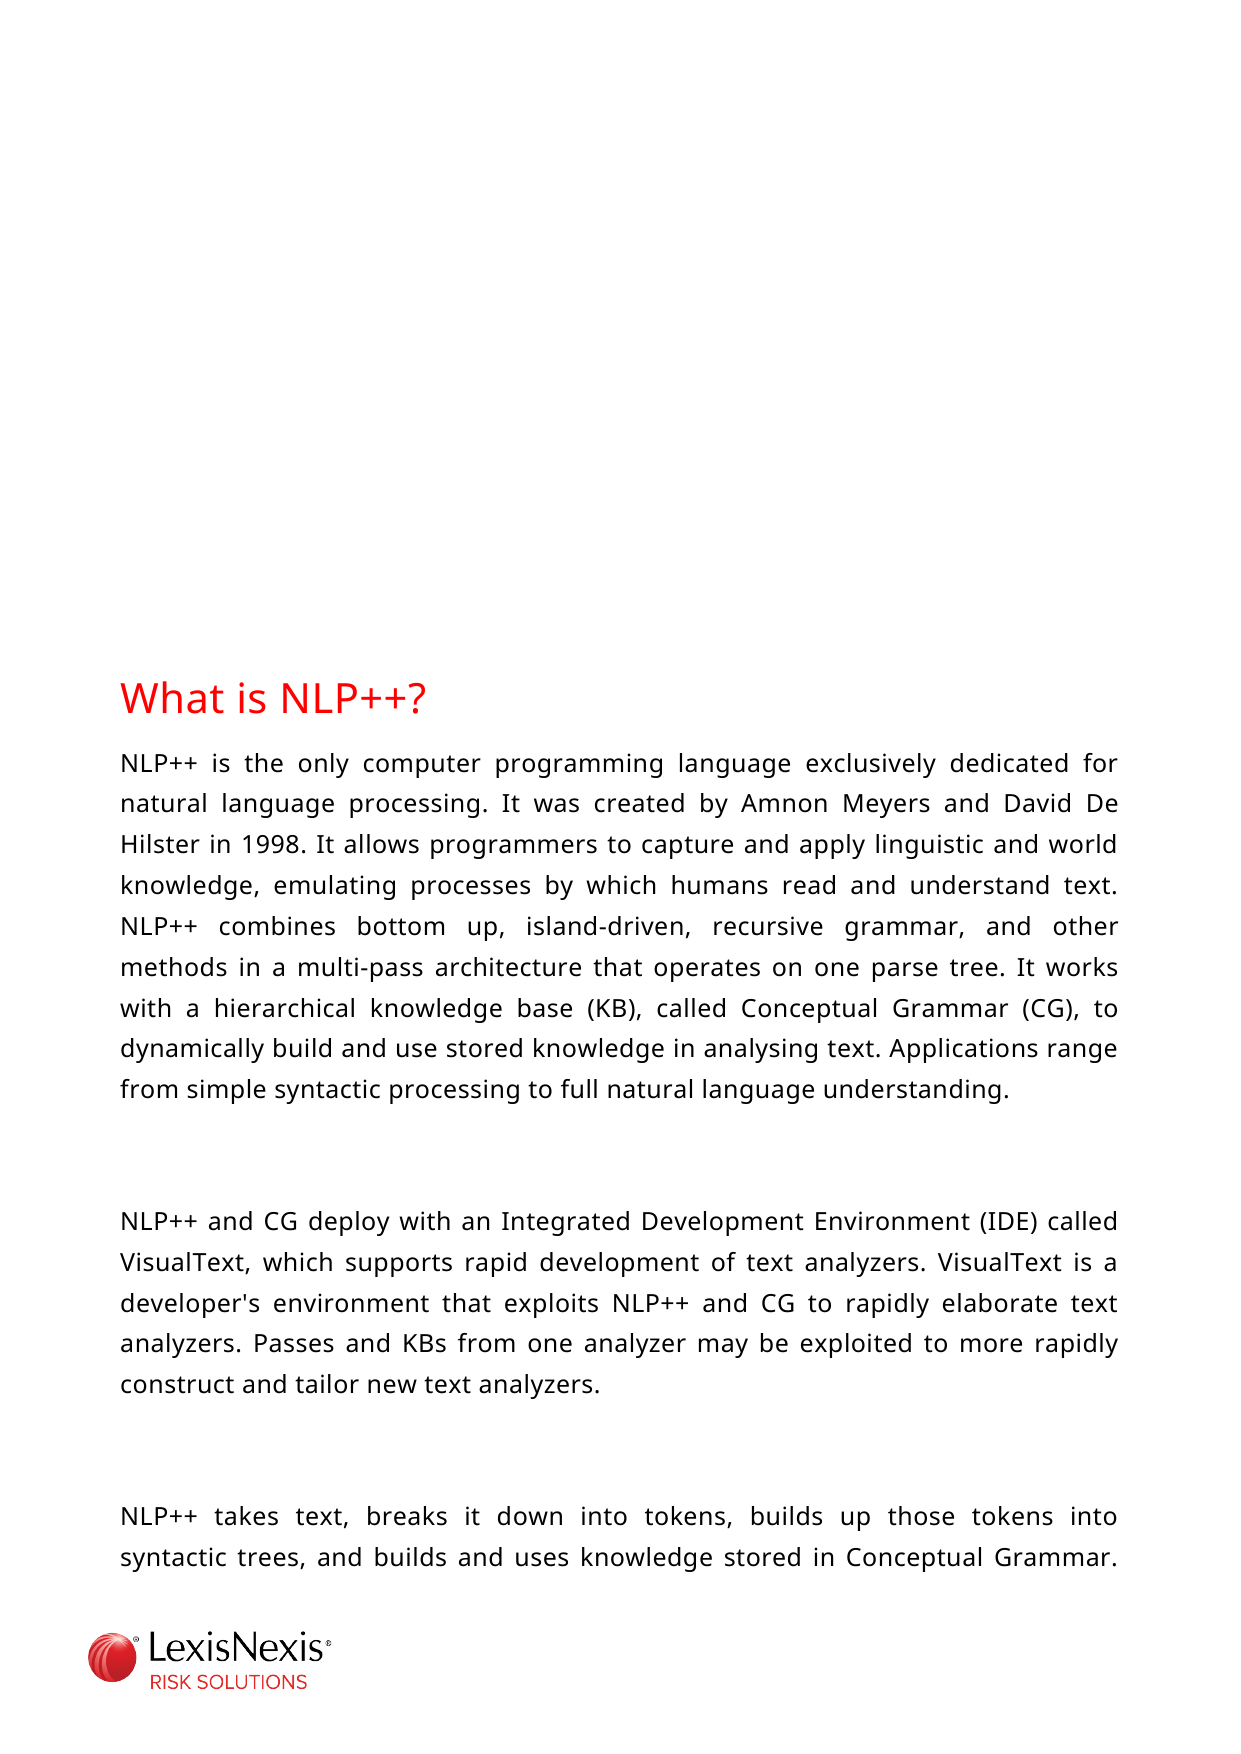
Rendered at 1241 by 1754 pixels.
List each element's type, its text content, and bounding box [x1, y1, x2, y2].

text NLP++ is the only computer programming language exclusively dedicated for natural language processing. It was created by Amnon Meyers and David De Hilster in 1998. It allows programmers to capture and apply linguistic and world knowledge, emulating processes by which humans read and understand text. NLP++ combines bottom up, island-driven, recursive grammar, and other methods in a multi-pass architecture that operates on one parse tree. It works with a hierarchical knowledge base (KB), called Conceptual Grammar (CG), to dynamically build and use stored knowledge in analysing text. Applications range from simple syntactic processing to full natural language understanding. [120, 745, 1120, 1106]
text NLP++ and CG deploy with an Integrated Development Environment (IDE) called VisualText, which supports rapid development of text analyzers. VisualText is a developer's environment that exploits NLP++ and CG to rapidly elaborate text analyzers. Passes and KBs from one analyzer may be exploited to more rapidly construct and tailor new text analyzers. [120, 1204, 1120, 1401]
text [120, 1499, 1120, 1573]
subtitle What is NLP++? [120, 669, 1120, 726]
picture [78, 1624, 339, 1703]
